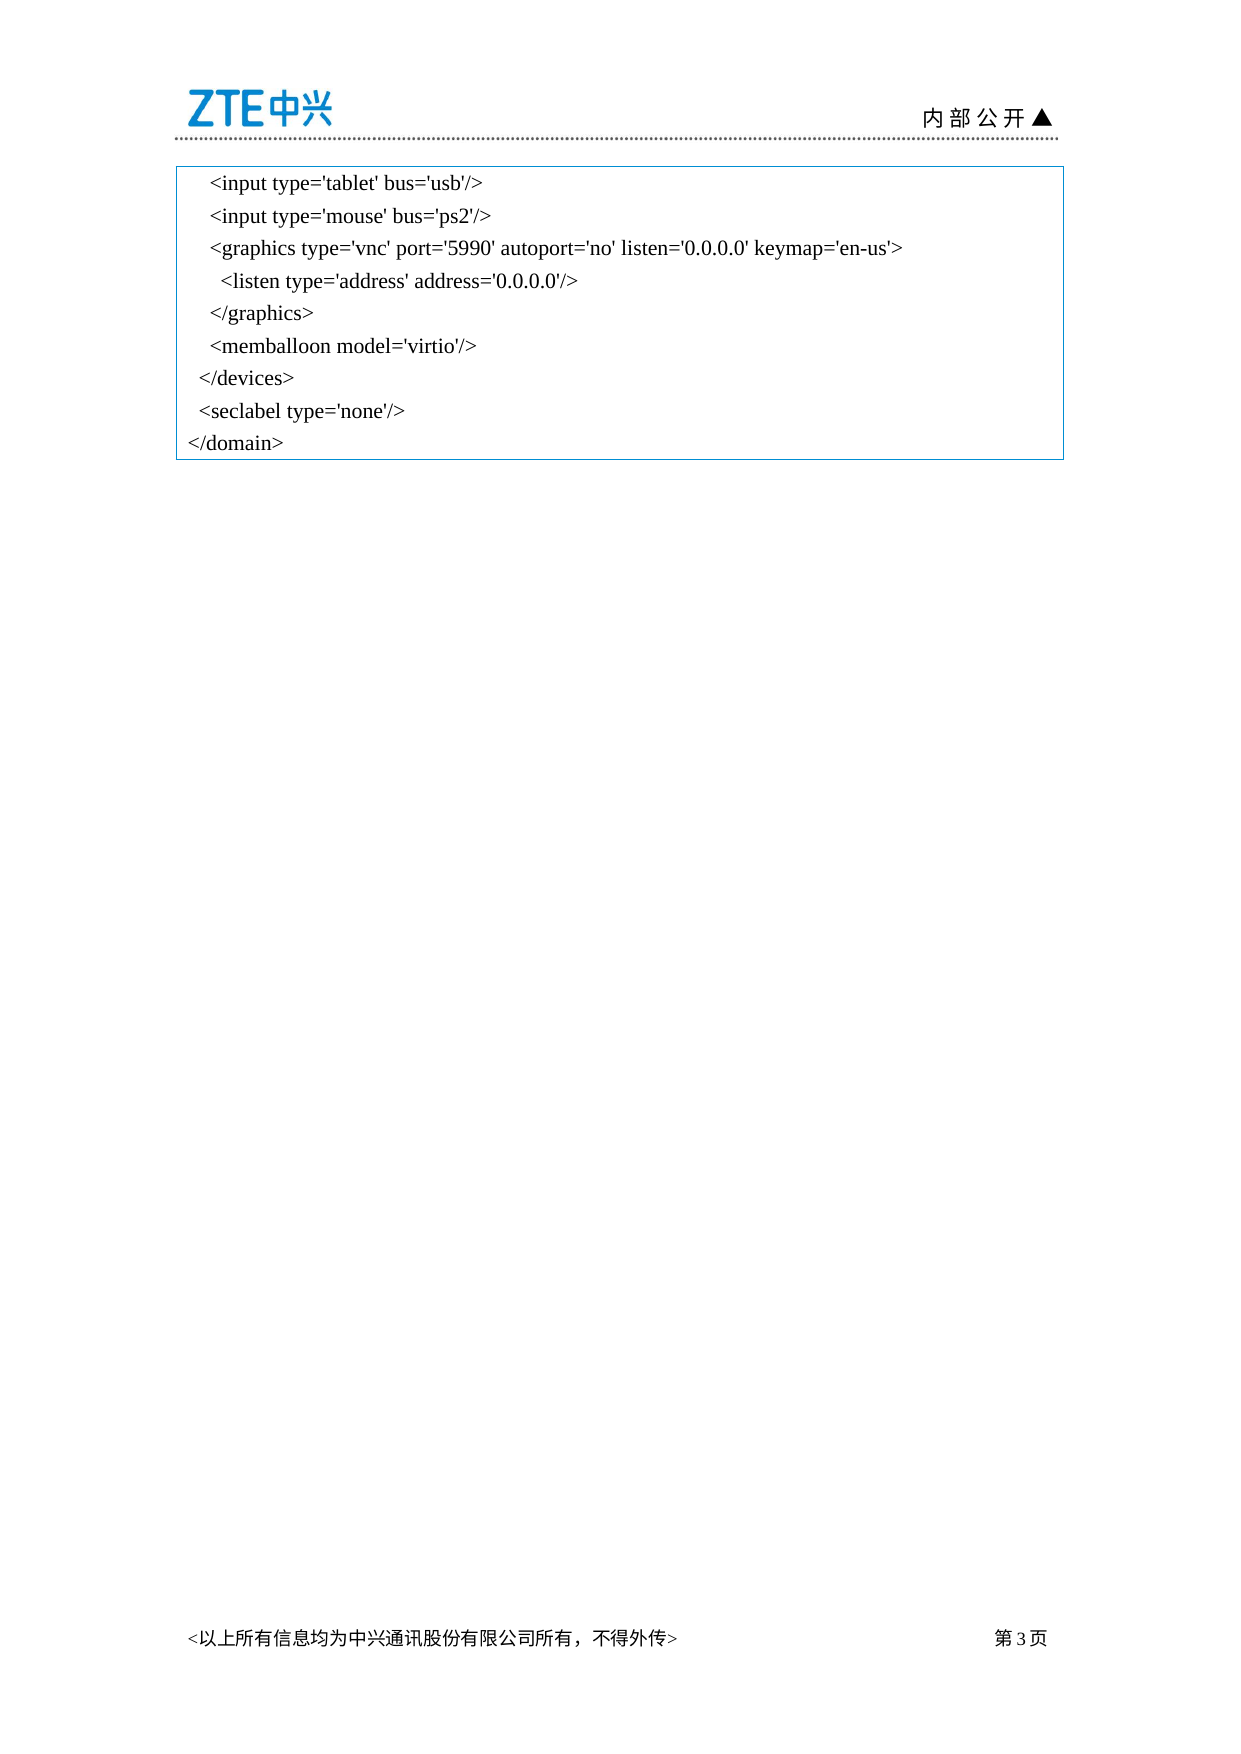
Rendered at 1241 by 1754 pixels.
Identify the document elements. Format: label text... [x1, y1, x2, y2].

picture [174, 134, 1059, 143]
picture [187, 88, 333, 127]
